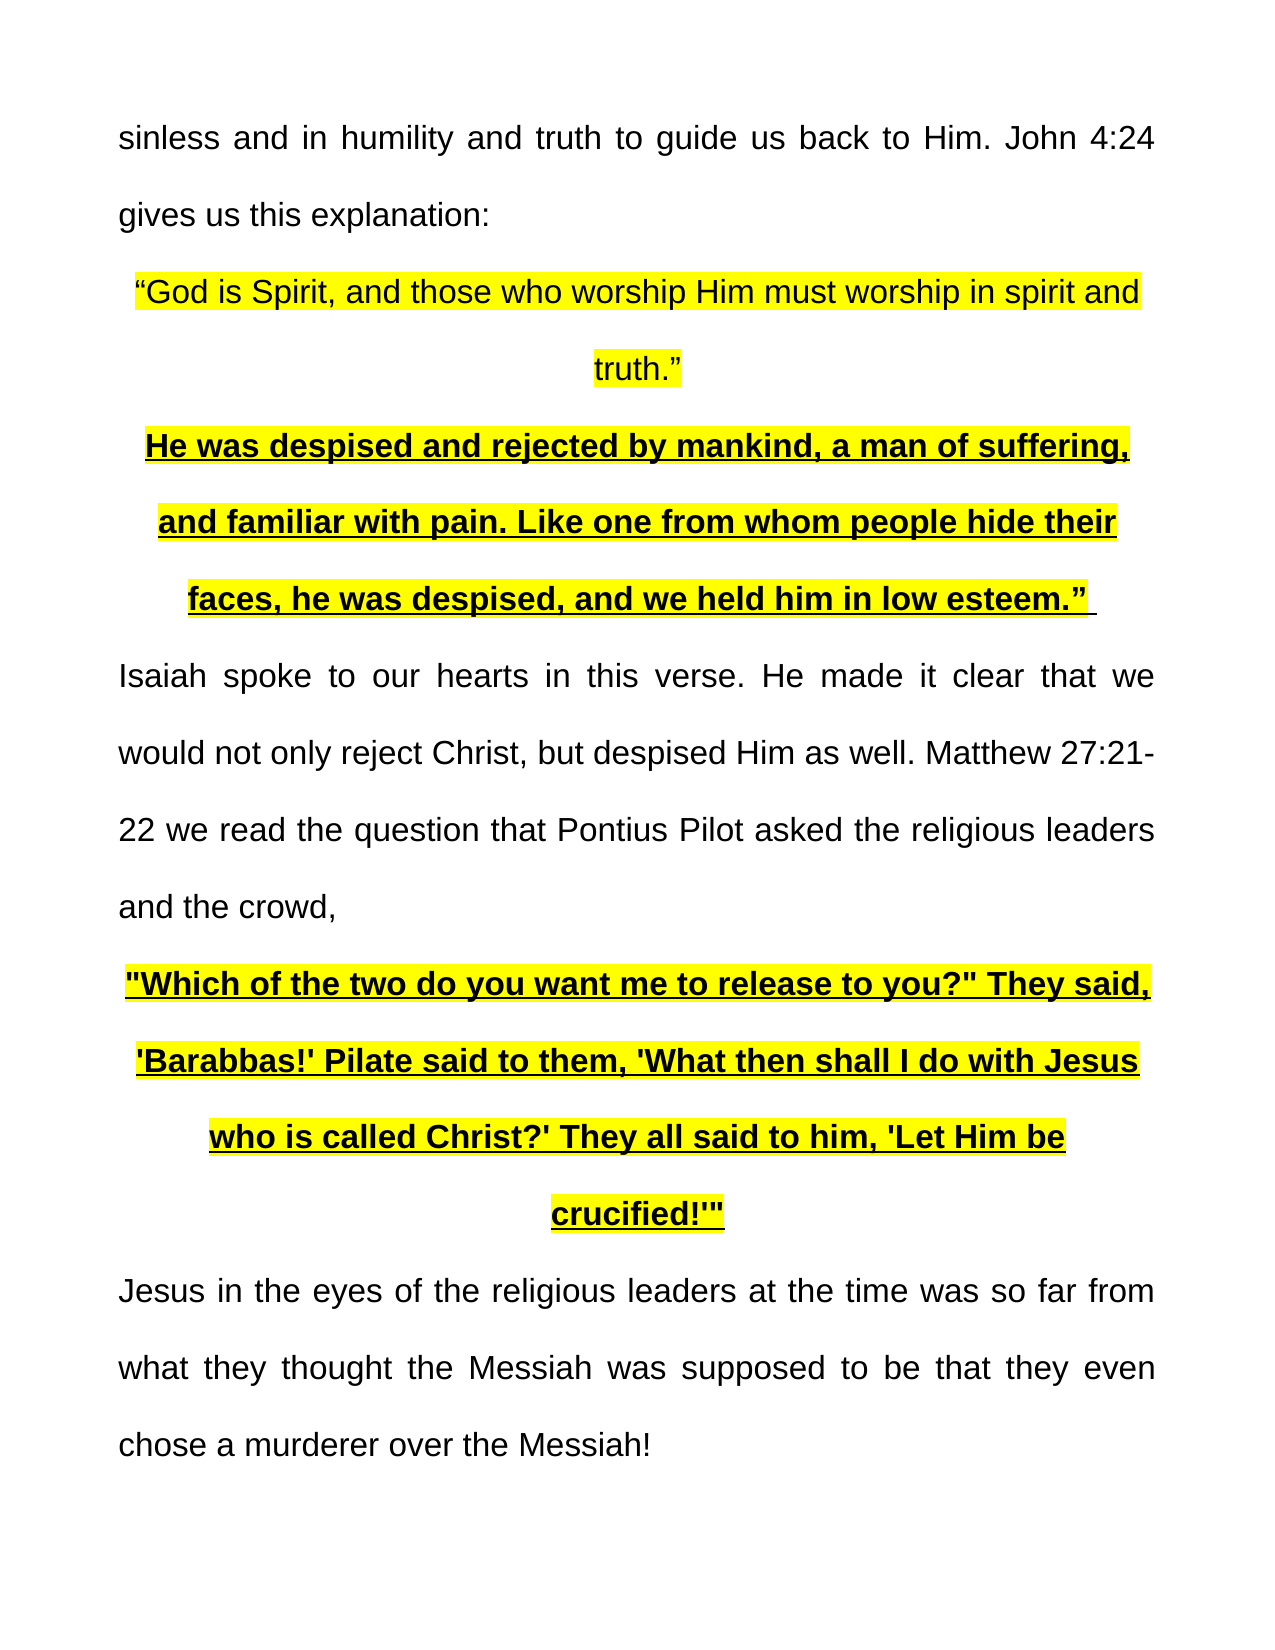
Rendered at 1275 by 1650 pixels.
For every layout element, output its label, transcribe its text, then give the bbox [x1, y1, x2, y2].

text "Which of the two do you want me to release to you?" They said, 'Barabbas!' Pilate said to them, 'What then shall I do with Jesus who is called Christ?' They all said to him, 'Let Him be crucified!'" [118, 964, 1157, 1233]
text Isaiah spoke to our hearts in this verse. He made it clear that we would not only reject Christ, but despised Him as well. Matthew 27:21-22 we read the question that Pontius Pilot asked the religious leaders and the crowd, [118, 656, 1157, 925]
text Jesus in the eyes of the religious leaders at the time was so far from what they thought the Messiah was supposed to be that they even chose a murderer over the Messiah! [118, 1271, 1157, 1463]
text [118, 118, 1157, 233]
text “God is Spirit, and those who worship Him must worship in spirit and truth.” [118, 272, 1157, 387]
text He was despised and rejected by mankind, a man of suffering, and familiar with pain. Like one from whom people hide their faces, he was despised, and we held him in low esteem.” [118, 426, 1157, 618]
